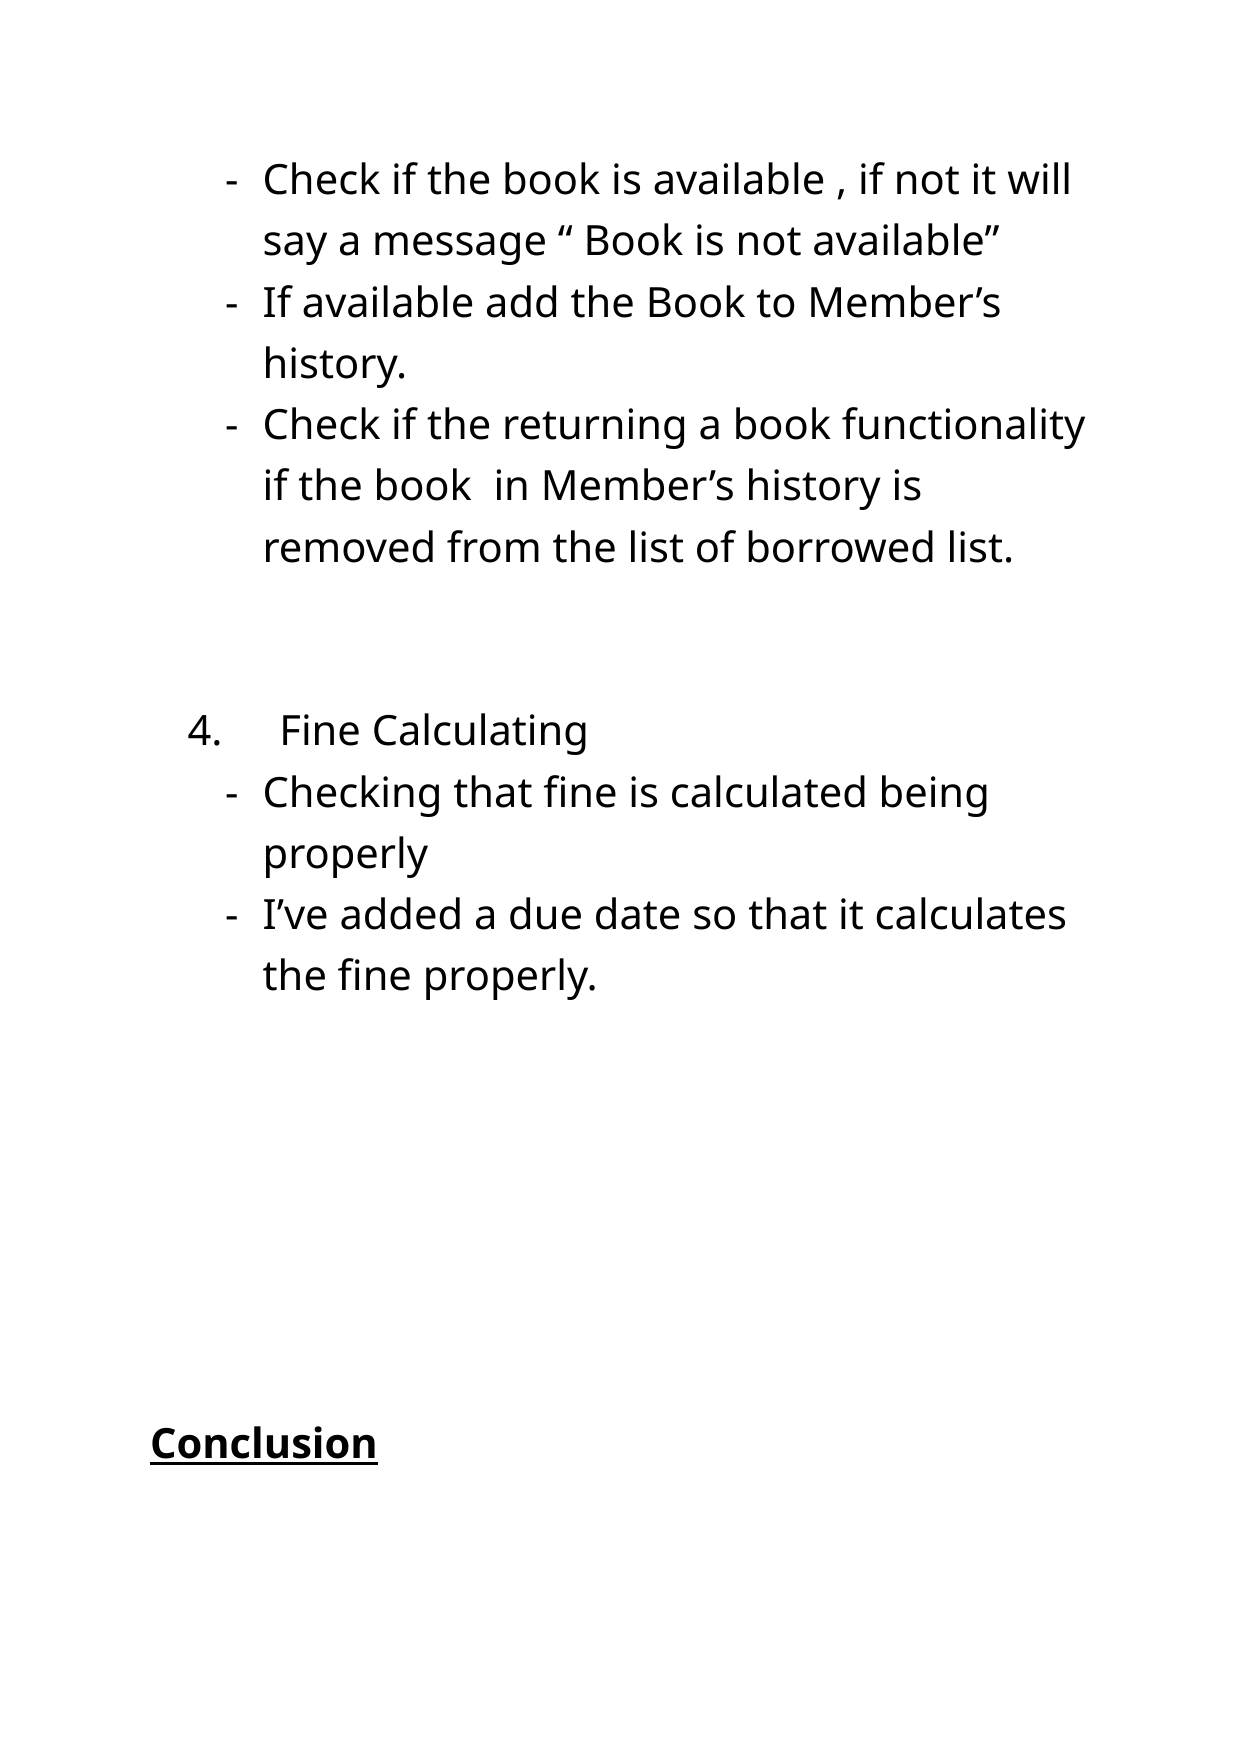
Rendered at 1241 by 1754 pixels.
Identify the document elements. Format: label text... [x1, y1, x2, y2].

list Check if the book is available , if not it will say a message “ Book is not available” [225, 150, 1090, 268]
list If available add the Book to Member’s history. [225, 272, 1090, 391]
list Fine Calculating [187, 701, 1090, 758]
text Conclusion [150, 1414, 1090, 1471]
list I’ve added a due date so that it calculates the fine properly. [225, 885, 1090, 1003]
list Check if the returning a book functionality if the book in Member’s history is removed from the list of borrowed list. [225, 395, 1090, 574]
list Checking that fine is calculated being properly [225, 762, 1090, 881]
